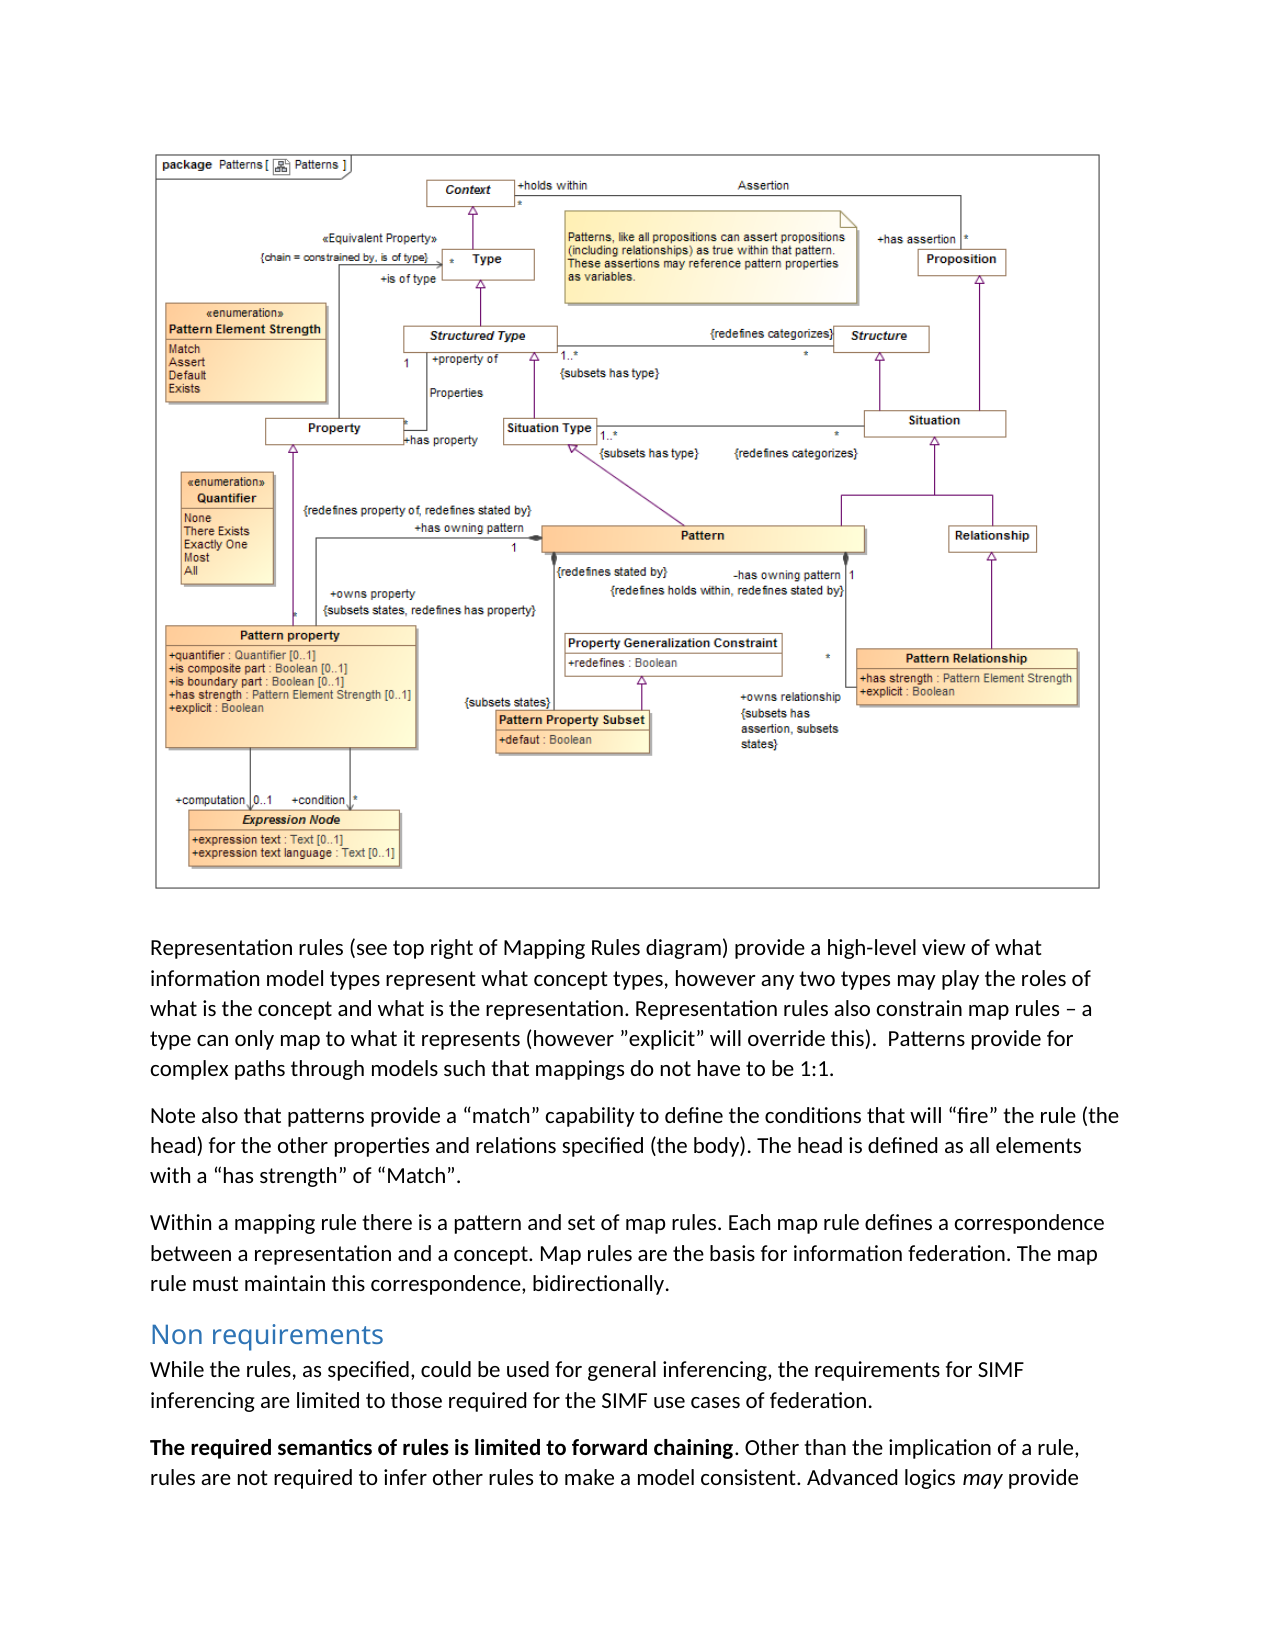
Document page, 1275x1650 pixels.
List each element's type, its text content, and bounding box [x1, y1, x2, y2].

picture [150, 150, 1125, 915]
subtitle Non requirements [150, 1316, 1125, 1353]
text While the rules, as specified, could be used for general inferencing, the requirements for SIMF inferencing are limited to those required for the SIMF use cases of federation. [150, 1356, 1125, 1414]
text Representation rules (see top right of Mapping Rules diagram) provide a high-level view of what information model types represent what concept types, however any two types may play the roles of what is the concept and what is the representation. Representation rules also constrain map rules – a type can only map to what it represents (however ”explicit” will override this). Patterns provide for complex paths through models such that mappings do not have to be 1:1. [150, 933, 1125, 1082]
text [150, 1433, 1125, 1491]
text Within a mapping rule there is a pattern and set of map rules. Each map rule defines a correspondence between a representation and a concept. Map rules are the basis for information federation. The map rule must maintain this correspondence, bidirectionally. [150, 1208, 1125, 1297]
text Note also that patterns provide a “match” capability to define the conditions that will “fire” the rule (the head) for the other properties and relations specified (the body). The head is defined as all elements with a “has strength” of “Match”. [150, 1101, 1125, 1190]
